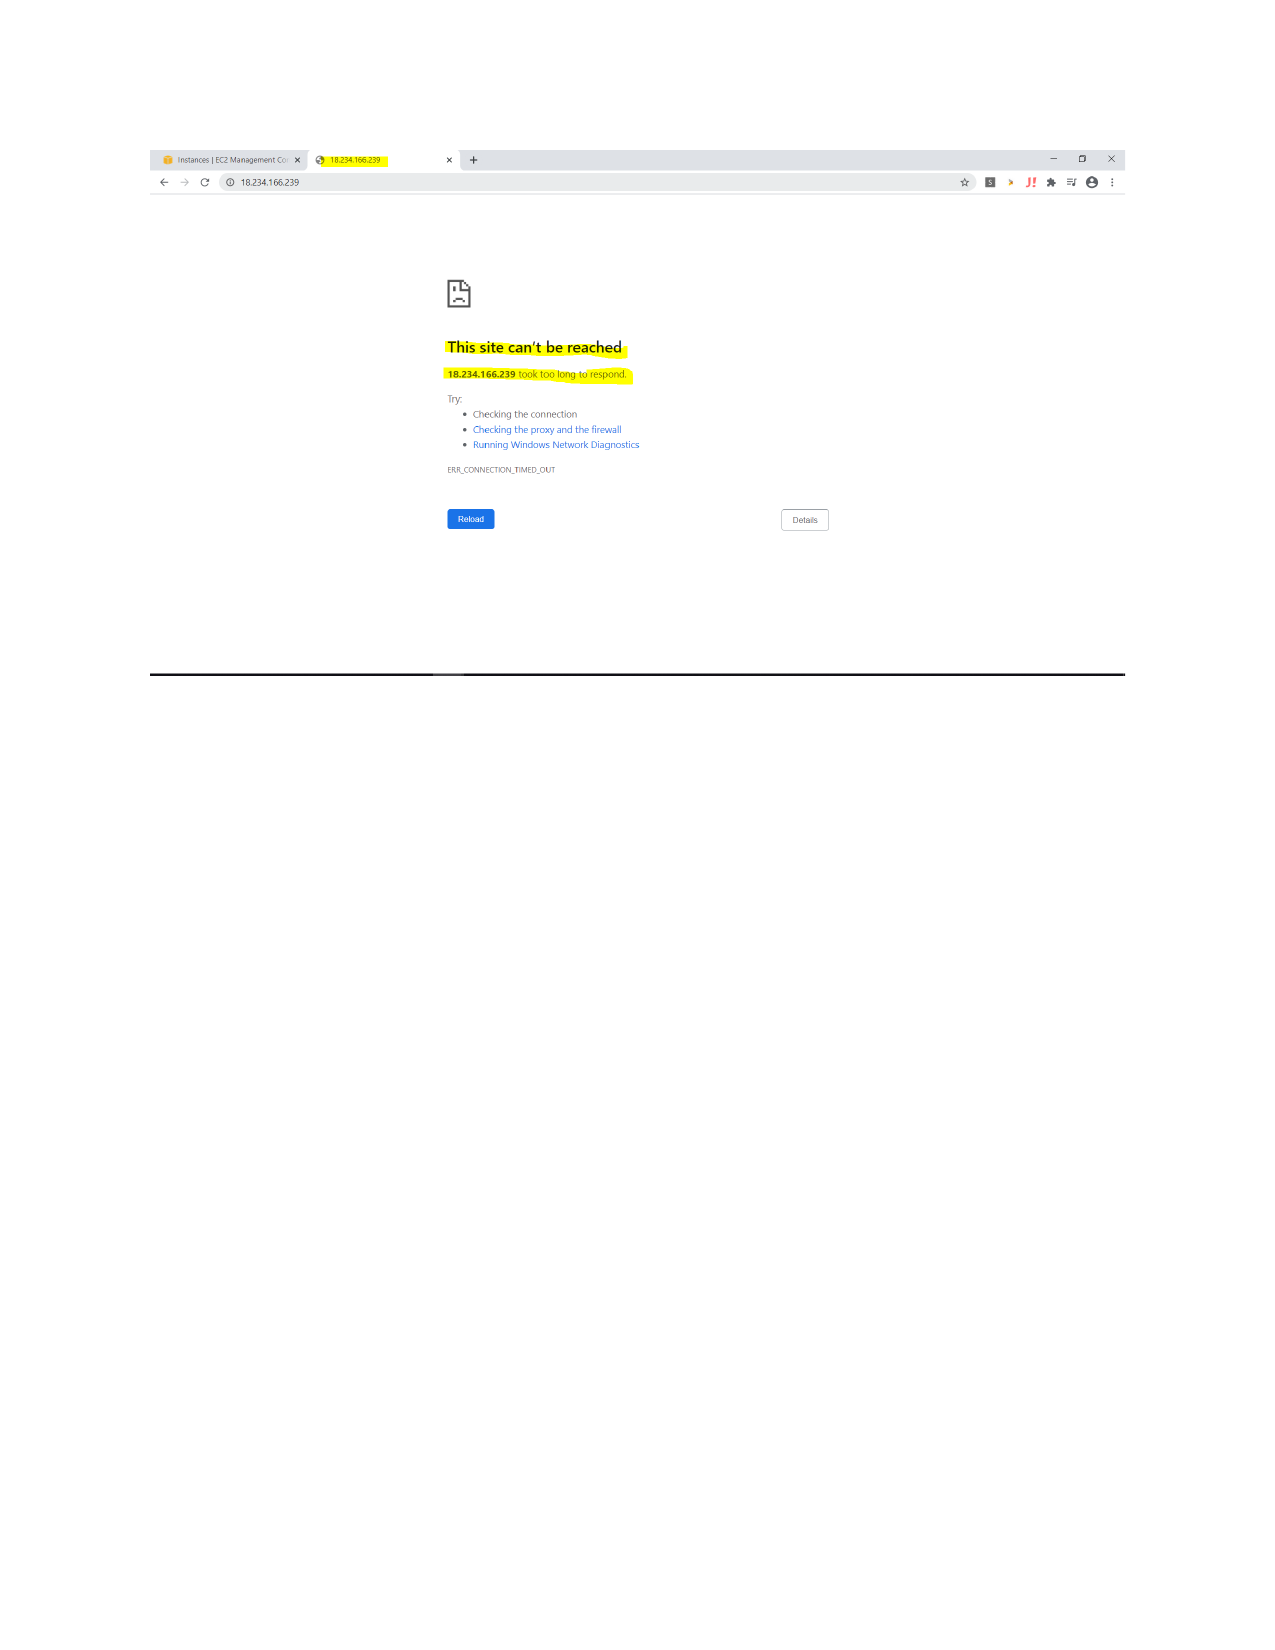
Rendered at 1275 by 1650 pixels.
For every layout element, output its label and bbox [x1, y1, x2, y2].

picture [150, 150, 1125, 676]
